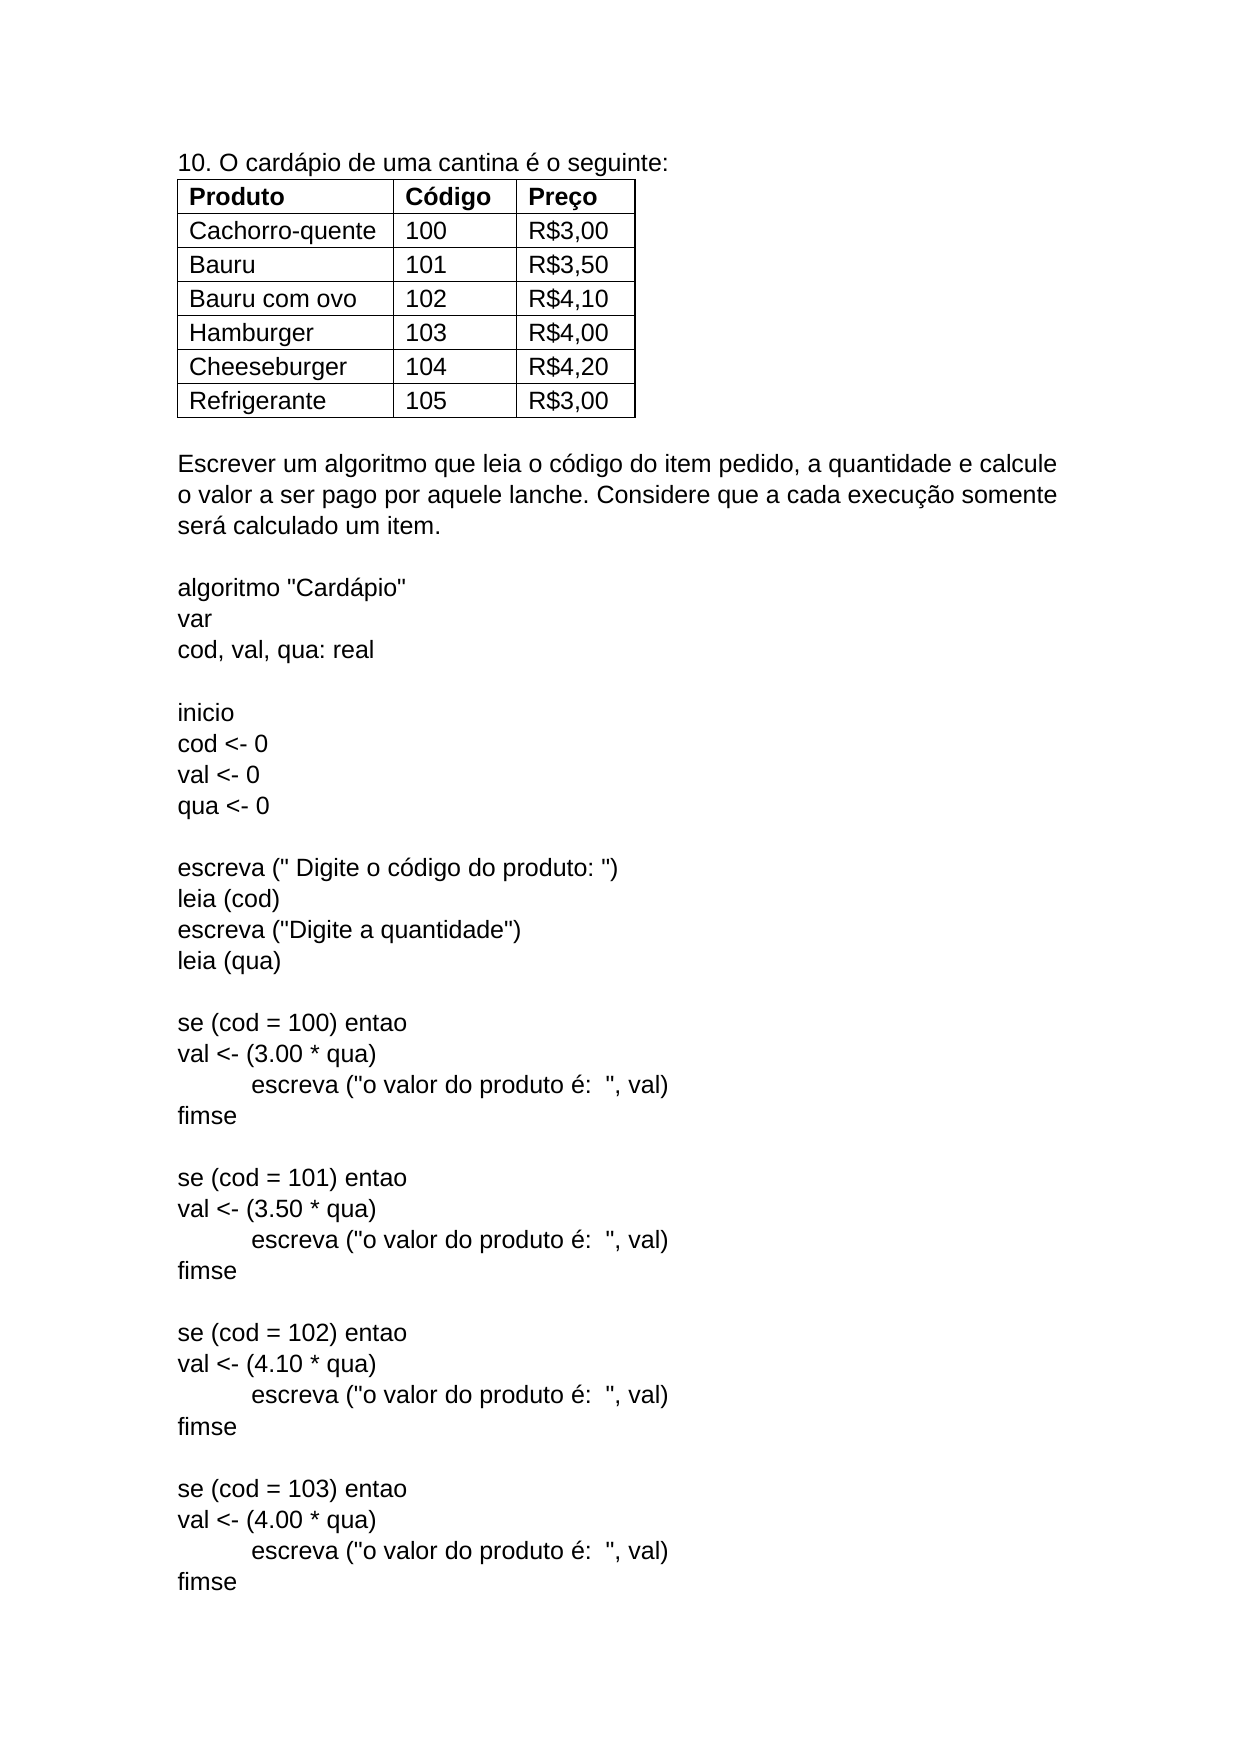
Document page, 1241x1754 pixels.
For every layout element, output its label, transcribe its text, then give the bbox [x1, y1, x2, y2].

text val <- (3.50 * qua) [177, 1194, 1063, 1223]
text Escrever um algoritmo que leia o código do item pedido, a quantidade e calcule o valor a ser pago por aquele lanche. Considere que a cada execução somente será calculado um item. [177, 449, 1063, 540]
table_cell R$3,00 [517, 384, 634, 417]
text val <- 0 [177, 759, 1063, 788]
text se (cod = 102) entao [177, 1318, 1063, 1347]
text val <- (4.10 * qua) [177, 1349, 1063, 1378]
table_cell Bauru [178, 248, 393, 281]
text escreva ("o valor do produto é: ", val) [177, 1070, 1063, 1099]
table_cell Refrigerante [178, 384, 393, 417]
text qua <- 0 [177, 791, 1063, 819]
table_cell 104 [394, 350, 516, 383]
text algoritmo "Cardápio" [177, 573, 1063, 602]
table_cell 105 [394, 384, 516, 417]
text cod, val, qua: real [177, 635, 1063, 664]
text escreva ("o valor do produto é: ", val) [177, 1380, 1063, 1409]
table_cell 100 [394, 214, 516, 247]
text var [177, 604, 1063, 633]
table_cell Hamburger [178, 316, 393, 349]
table_cell R$4,00 [517, 316, 634, 349]
table_cell 101 [394, 248, 516, 281]
text escreva ("Digite a quantidade") [177, 915, 1063, 943]
table_cell R$4,10 [517, 282, 634, 315]
table_cell R$4,20 [517, 350, 634, 383]
text escreva ("o valor do produto é: ", val) [177, 1536, 1063, 1564]
text 10. O cardápio de uma cantina é o seguinte: [177, 148, 1063, 176]
table_cell Cheeseburger [178, 350, 393, 383]
text val <- (4.00 * qua) [177, 1504, 1063, 1533]
text leia (qua) [177, 946, 1063, 974]
text se (cod = 101) entao [177, 1163, 1063, 1192]
text fimse [177, 1411, 1063, 1440]
table_header Produto [178, 180, 393, 213]
text fimse [177, 1101, 1063, 1130]
text escreva ("o valor do produto é: ", val) [177, 1225, 1063, 1254]
table_cell R$3,50 [517, 248, 634, 281]
table_cell R$3,00 [517, 214, 634, 247]
table_cell 103 [394, 316, 516, 349]
text se (cod = 103) entao [177, 1473, 1063, 1502]
text se (cod = 100) entao [177, 1008, 1063, 1037]
text fimse [177, 1567, 1063, 1595]
text inicio [177, 697, 1063, 726]
text leia (cod) [177, 884, 1063, 912]
table_cell 102 [394, 282, 516, 315]
table_header Preço [517, 180, 634, 213]
text fimse [177, 1256, 1063, 1285]
table_cell Cachorro-quente [178, 214, 393, 247]
table_header Código [394, 180, 516, 213]
text cod <- 0 [177, 728, 1063, 757]
text escreva (" Digite o código do produto: ") [177, 853, 1063, 881]
table_cell Bauru com ovo [178, 282, 393, 315]
text val <- (3.00 * qua) [177, 1039, 1063, 1068]
